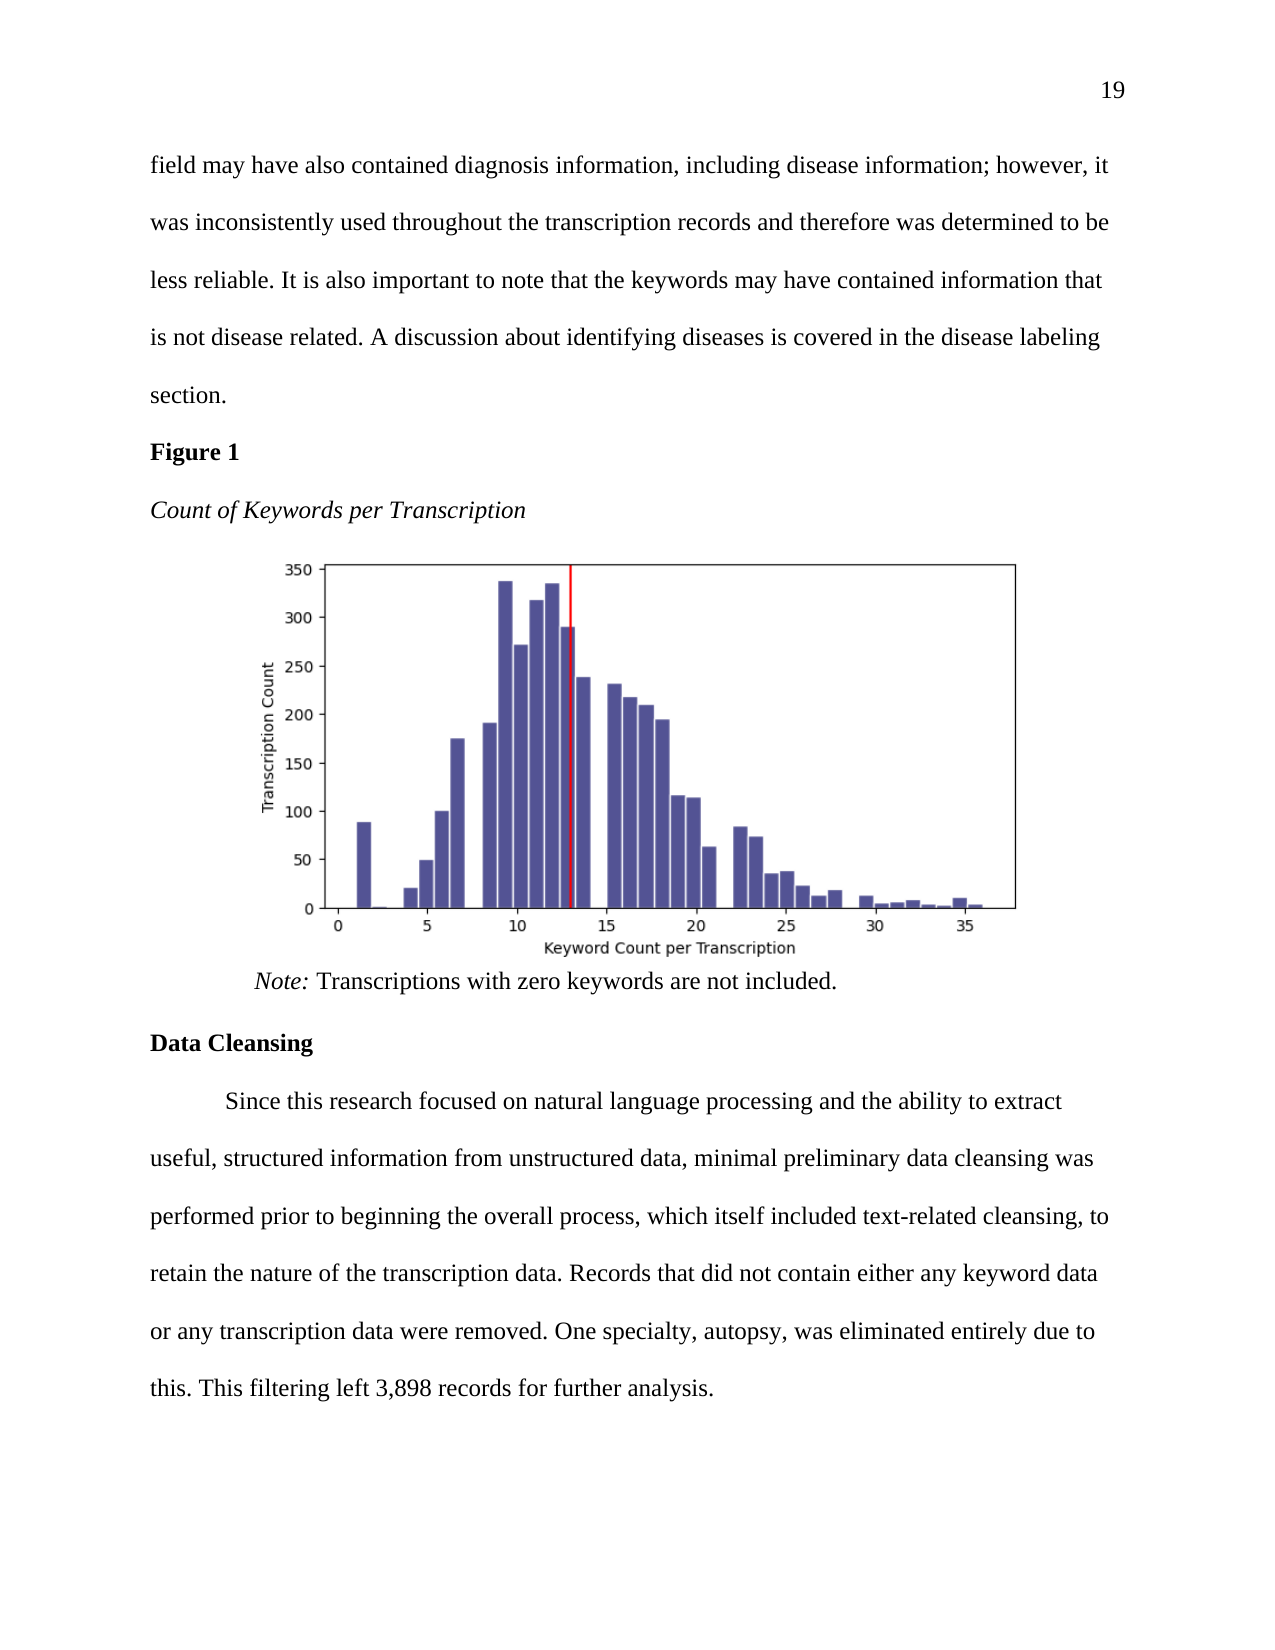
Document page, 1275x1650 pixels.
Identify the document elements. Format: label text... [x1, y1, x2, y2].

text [150, 150, 1125, 409]
text Since this research focused on natural language processing and the ability to extract useful, structured information from unstructured data, minimal preliminary data cleansing was performed prior to beginning the overall process, which itself included text-related cleansing, to retain the nature of the transcription data. Records that did not contain either any keyword data or any transcription data were removed. One specialty, autopsy, was eliminated entirely due to this. This filtering left 3,898 records for further analysis. [150, 1086, 1125, 1402]
picture [251, 552, 1024, 967]
text Figure 1 Count of Keywords per Transcription [150, 437, 1125, 524]
text Note: Transcriptions with zero keywords are not included. [225, 966, 1125, 995]
subtitle Data Cleansing [150, 1028, 1125, 1057]
